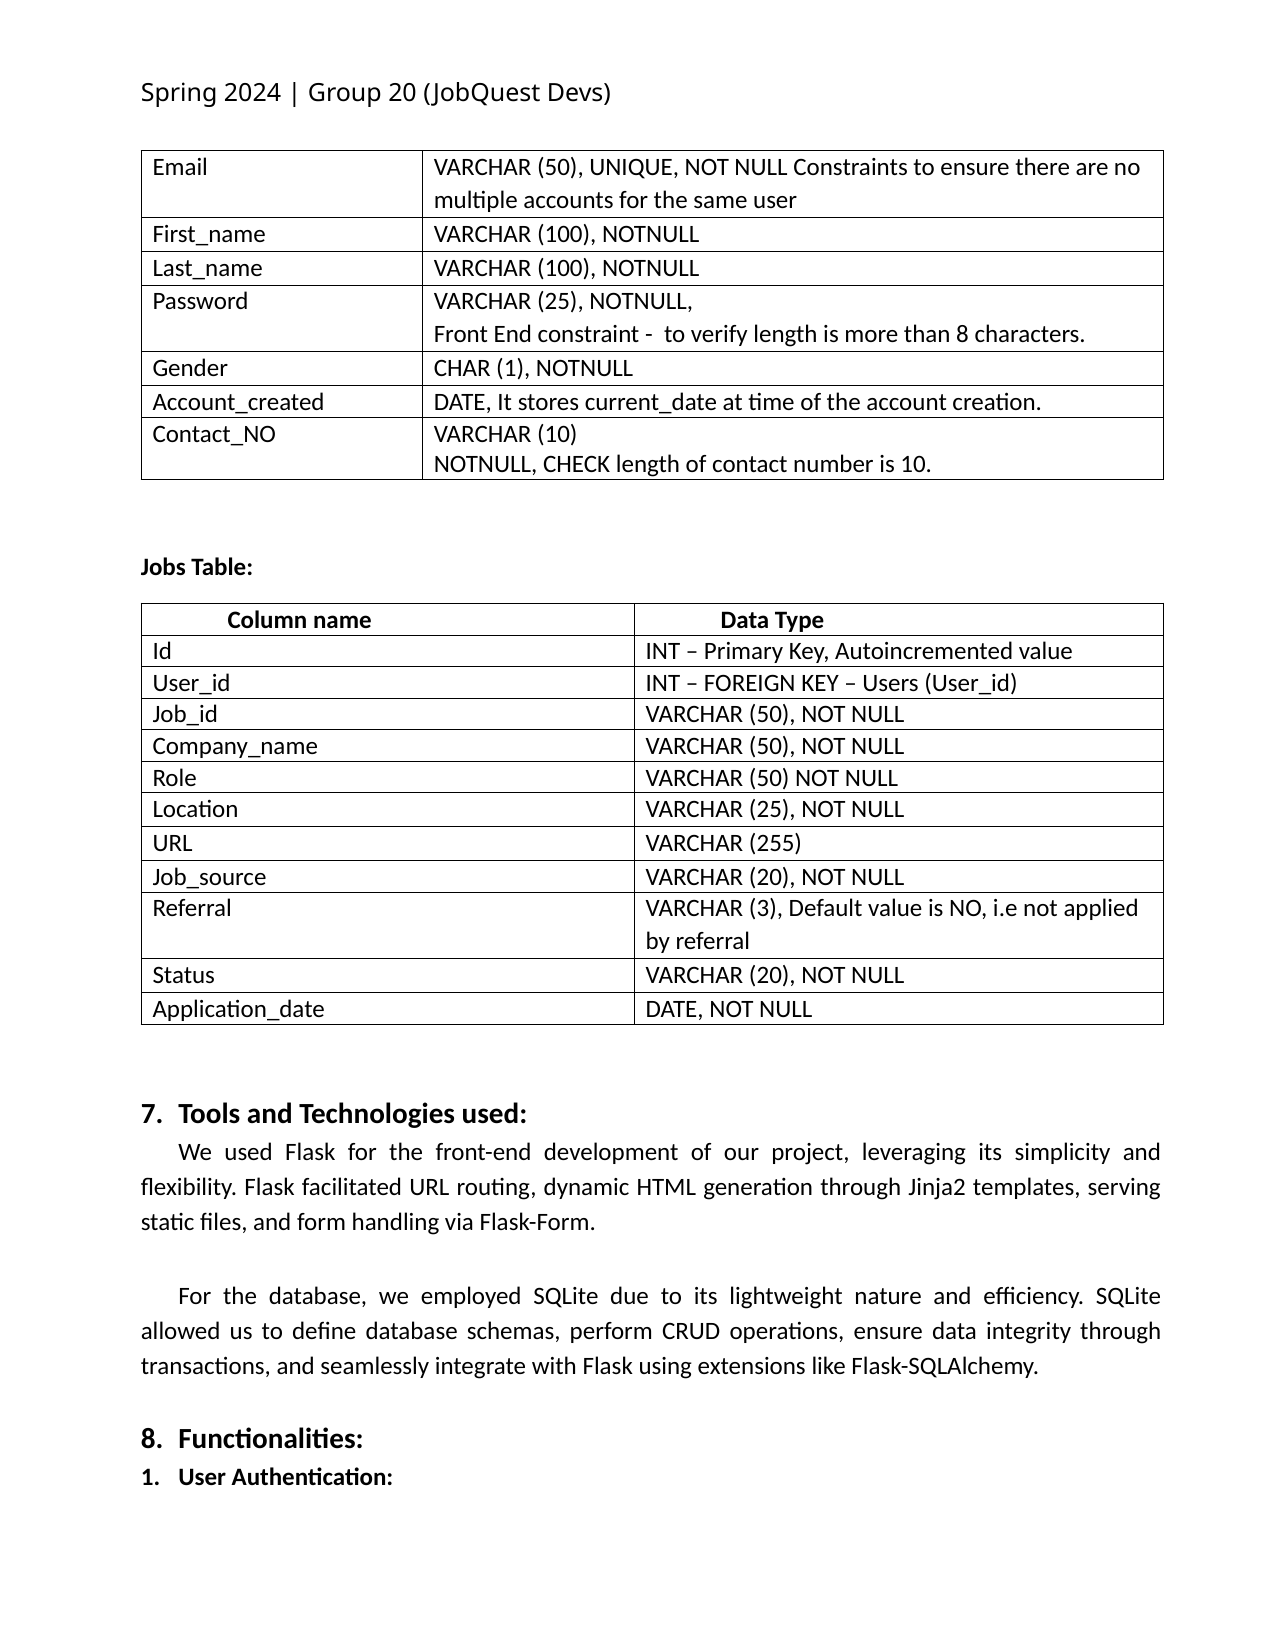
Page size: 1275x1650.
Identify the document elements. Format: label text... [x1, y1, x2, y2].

table_cell VARCHAR (3), Default value is NO, i.e not applied by referral [635, 893, 1163, 958]
text For the database, we employed SQLite due to its lightweight nature and efficiency. SQLite allowed us to define database schemas, perform CRUD operations, ensure data integrity through transactions, and seamlessly integrate with Flask using extensions like Flask-SQLAlchemy. [141, 1280, 1162, 1381]
table_cell VARCHAR (255) [635, 827, 1163, 860]
list Functionalities: [141, 1420, 1162, 1456]
table_cell VARCHAR (10) NOTNULL, CHECK length of contact number is 10. [423, 418, 1163, 479]
text We used Flask for the front-end development of our project, leveraging its simplicity and flexibility. Flask facilitated URL routing, dynamic HTML generation through Jinja2 templates, serving static files, and form handling via Flask-Form. [141, 1136, 1162, 1237]
table_cell Application_date [142, 993, 634, 1024]
table_cell CHAR (1), NOTNULL [423, 352, 1163, 385]
table_cell VARCHAR (25), NOTNULL, Front End constraint - to verify length is more than 8 characters. [423, 286, 1163, 351]
table_cell DATE, It stores current_date at time of the account creation. [423, 386, 1163, 417]
table_cell VARCHAR (50), NOT NULL [635, 699, 1163, 729]
table_cell Role [142, 762, 634, 792]
table_cell Location [142, 793, 634, 826]
table_cell Last_name [142, 252, 422, 284]
table_cell Contact_NO [142, 418, 422, 479]
table_cell First_name [142, 218, 422, 251]
table_cell Email [142, 151, 422, 217]
table_cell Job_source [142, 861, 634, 892]
table_cell URL [142, 827, 634, 860]
table_cell Job_id [142, 699, 634, 729]
list User Authentication: [141, 1461, 1162, 1492]
table_cell VARCHAR (25), NOT NULL [635, 793, 1163, 826]
table_cell Account_created [142, 386, 422, 417]
table_cell Company_name [142, 730, 634, 761]
table_cell VARCHAR (20), NOT NULL [635, 959, 1163, 992]
table_cell VARCHAR (20), NOT NULL [635, 861, 1163, 892]
table_cell VARCHAR (100), NOTNULL [423, 252, 1163, 284]
table_header Data Type [635, 604, 1163, 634]
text Jobs Table: [141, 551, 1162, 581]
table_cell User_id [142, 667, 634, 698]
table_cell Gender [142, 352, 422, 385]
list Tools and Technologies used: [141, 1095, 1162, 1131]
table_cell DATE, NOT NULL [635, 993, 1163, 1024]
table_cell Password [142, 286, 422, 351]
table_cell VARCHAR (100), NOTNULL [423, 218, 1163, 251]
table_cell VARCHAR (50), NOT NULL [635, 730, 1163, 761]
table_cell Status [142, 959, 634, 992]
table_cell VARCHAR (50) NOT NULL [635, 762, 1163, 792]
table_cell VARCHAR (50), UNIQUE, NOT NULL Constraints to ensure there are no multiple accounts for the same user [423, 151, 1163, 217]
table_cell Referral [142, 893, 634, 958]
table_header Column name [142, 604, 634, 634]
table_cell Id [142, 636, 634, 666]
table_cell INT – Primary Key, Autoincremented value [635, 636, 1163, 666]
table_cell INT – FOREIGN KEY – Users (User_id) [635, 667, 1163, 698]
